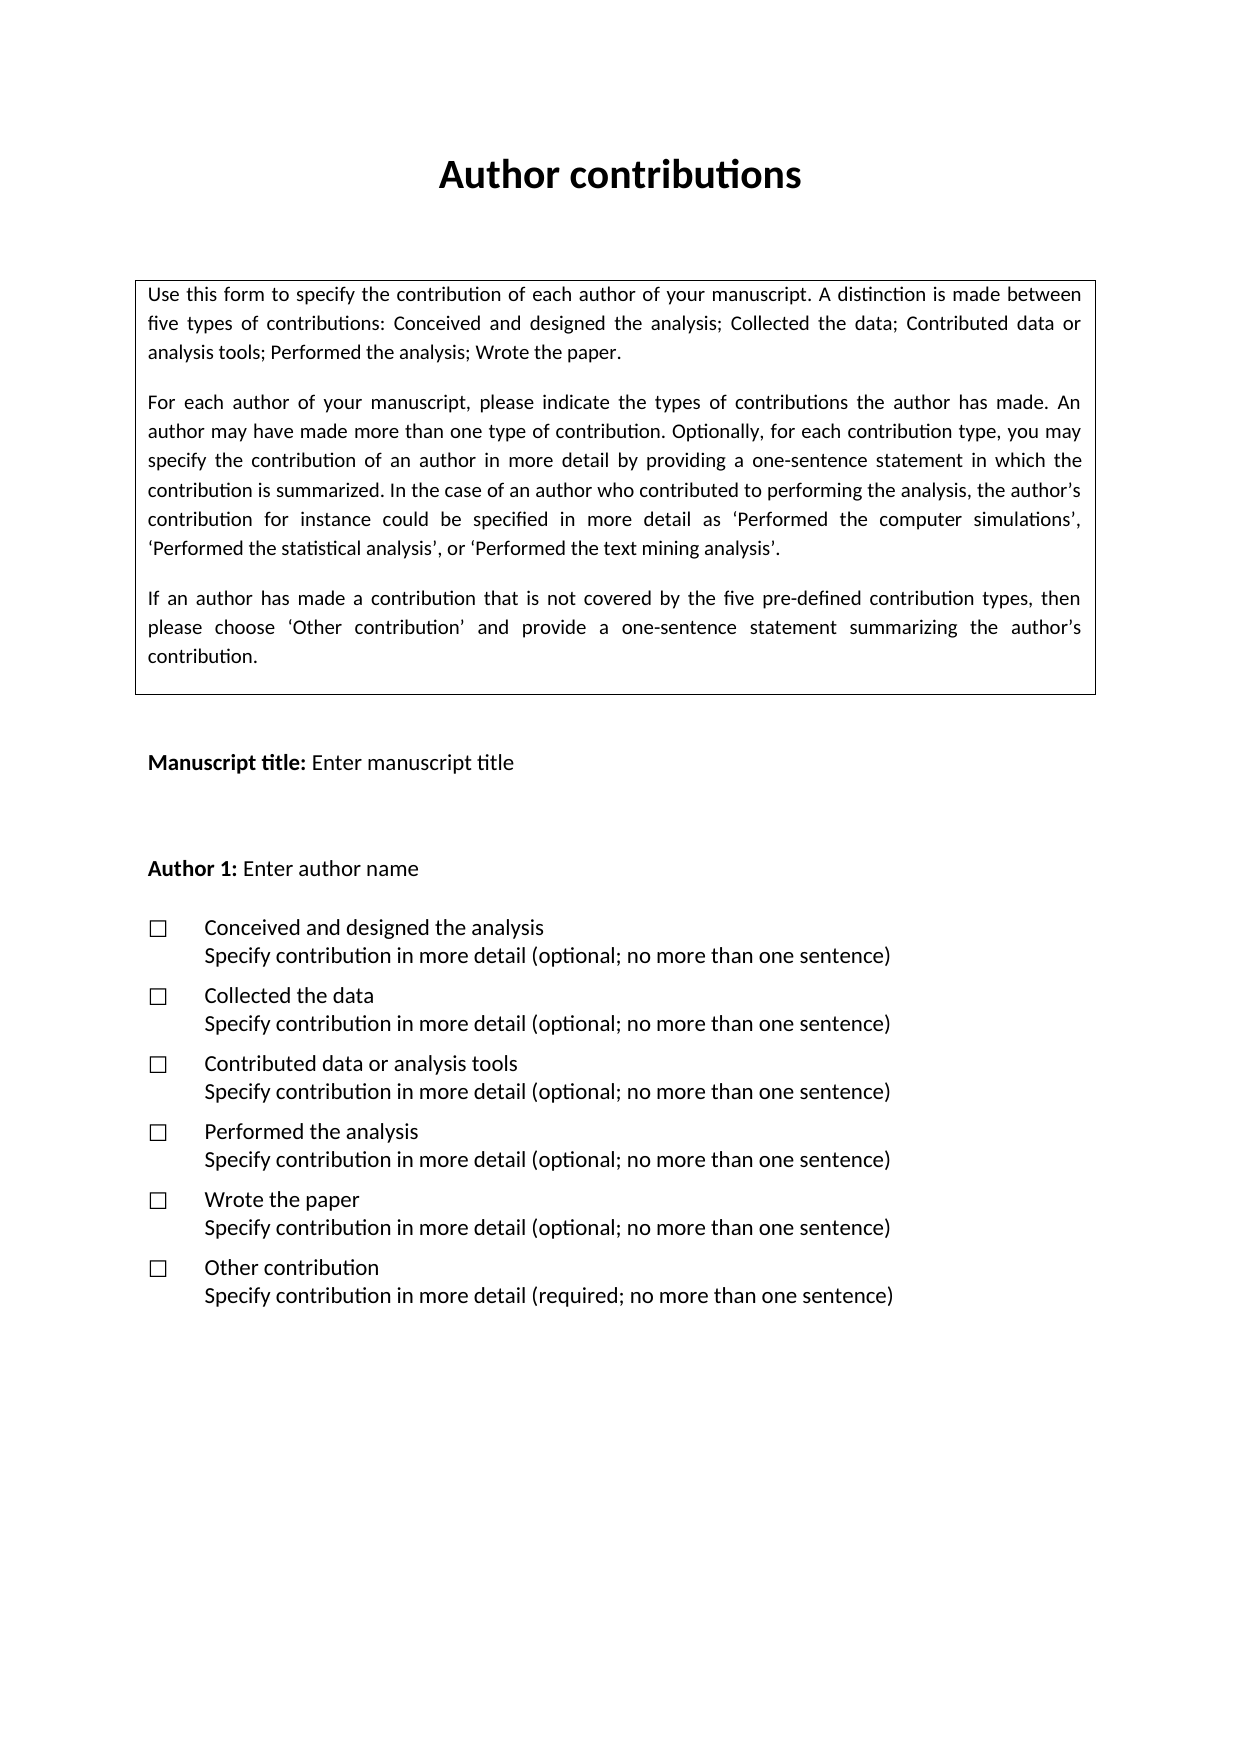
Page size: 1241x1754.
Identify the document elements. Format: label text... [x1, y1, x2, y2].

text Author contributions [148, 148, 1093, 198]
table_cell Wrote the paper [193, 1179, 1094, 1247]
text Manuscript title: [148, 748, 1093, 776]
table_cell Collected the data [193, 975, 1094, 1043]
text Author 1: [148, 854, 1093, 882]
table_cell Other contribution [193, 1247, 1094, 1315]
table_header Use this form to specify the contribution of each author of your manuscript. A distinction is made between five types of contributions: Conceived and designed the analysis; Collected the data; Contributed data or analysis tools; Performed the analysis; Wrote the paper. For each author of your manuscript, please indicate the types of contributions the author has made. An author may have made more than one type of contribution. Optionally, for each contribution type, you may specify the contribution of an author in more detail by providing a one-sentence statement in which the contribution is summarized. In the case of an author who contributed to performing the analysis, the author’s contribution for instance could be specified in more detail as ‘Performed the computer simulations’, ‘Performed the statistical analysis’, or ‘Performed the text mining analysis’. If an author has made a contribution that is not covered by the five pre-defined contribution types, then please choose ‘Other contribution’ and provide a one-sentence statement summarizing the author’s contribution. [136, 281, 1095, 693]
table_header Conceived and designed the analysis [193, 907, 1094, 975]
table_cell Performed the analysis [193, 1111, 1094, 1179]
table_cell Contributed data or analysis tools [193, 1043, 1094, 1111]
